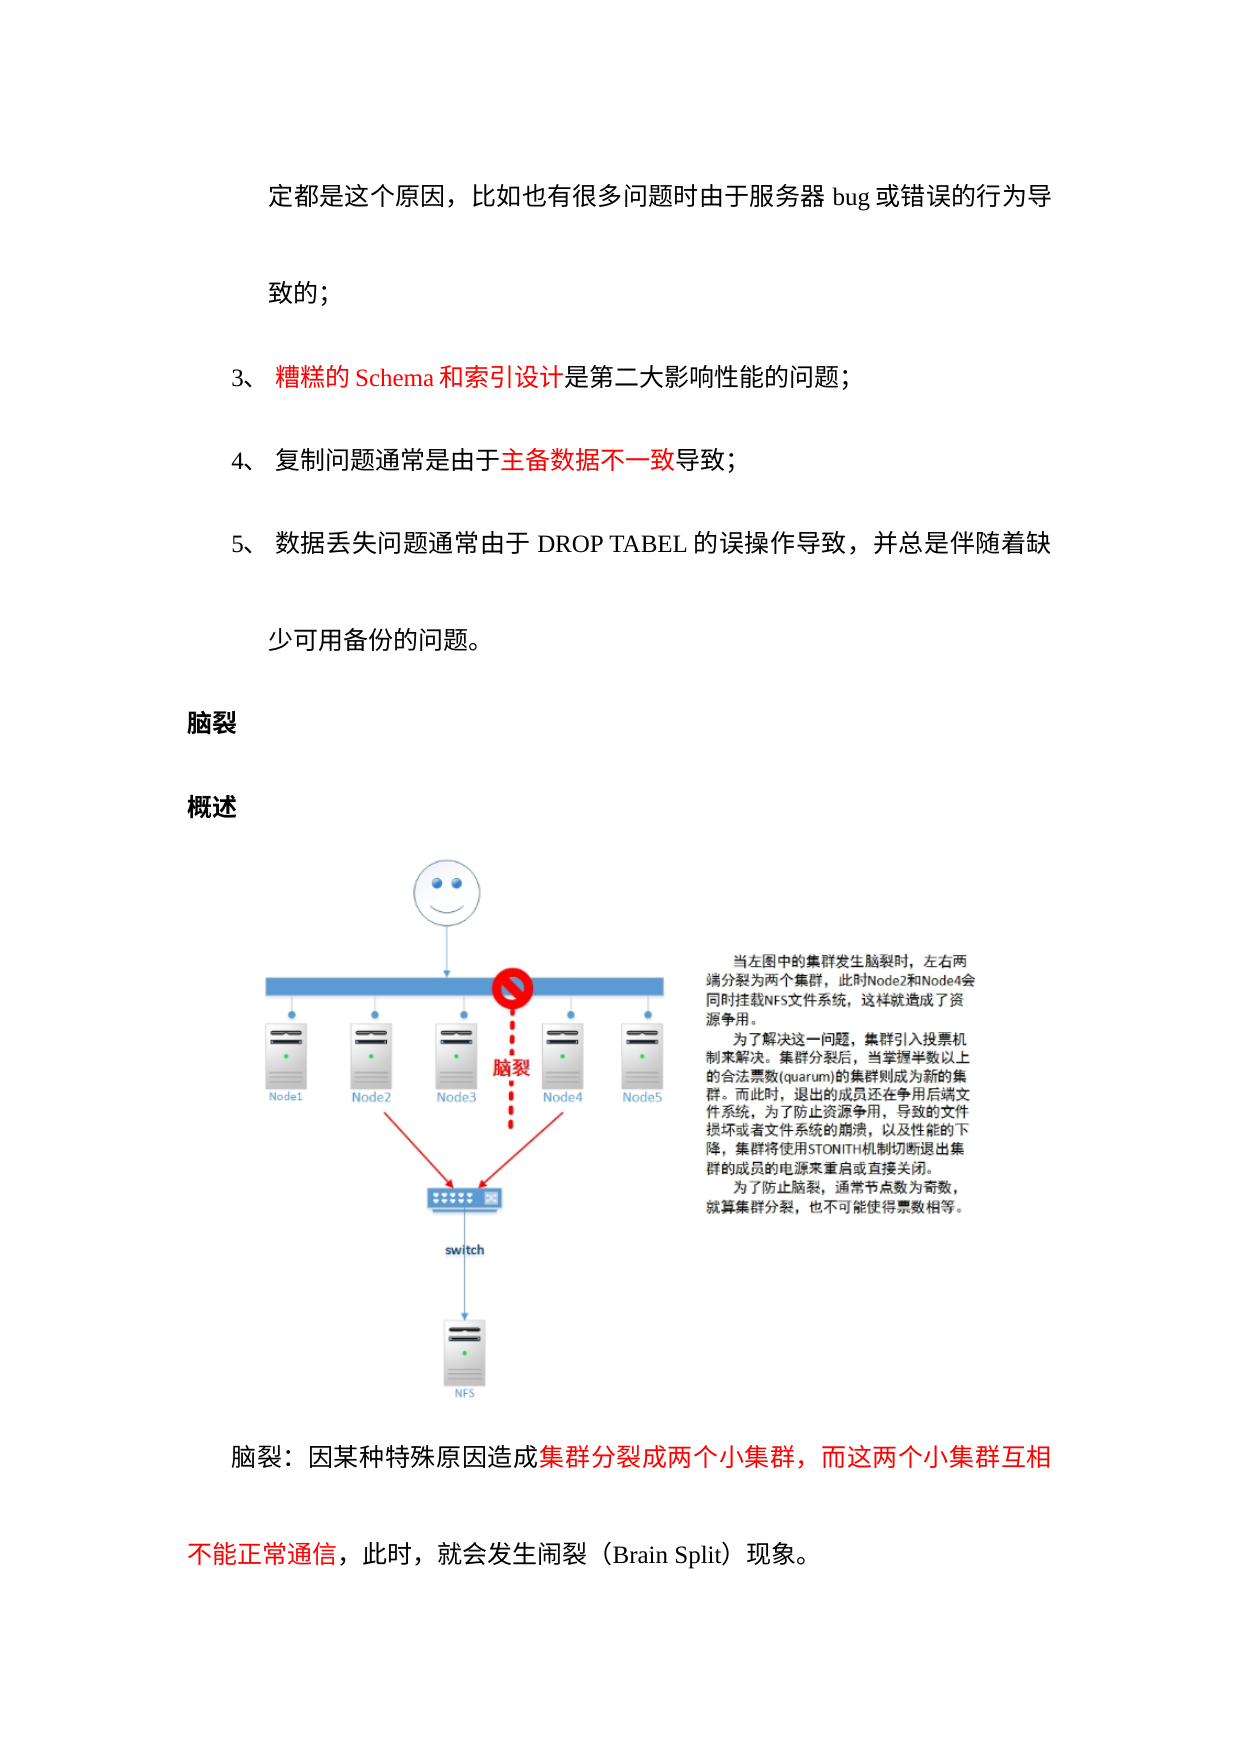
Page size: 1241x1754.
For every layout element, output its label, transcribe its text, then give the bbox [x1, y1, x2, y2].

list 数据丢失问题通常由于DROP TABEL的误操作导致，并总是伴随着缺少可用备份的问题。 [231, 509, 1053, 671]
subtitle 脑裂 [187, 689, 1053, 754]
picture [242, 855, 998, 1404]
list 复制问题通常是由于主备数据不一致导致； [231, 426, 1053, 491]
text 脑裂：因某种特殊原因造成集群分裂成两个小集群，而这两个小集群互相不能正常通信，此时，就会发生闹裂（Brain Split）现象。 [187, 1423, 1053, 1585]
list 糟糕的Schema和索引设计是第二大影响性能的问题； [231, 343, 1053, 408]
subtitle 概述 [187, 773, 1053, 838]
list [231, 162, 1053, 324]
